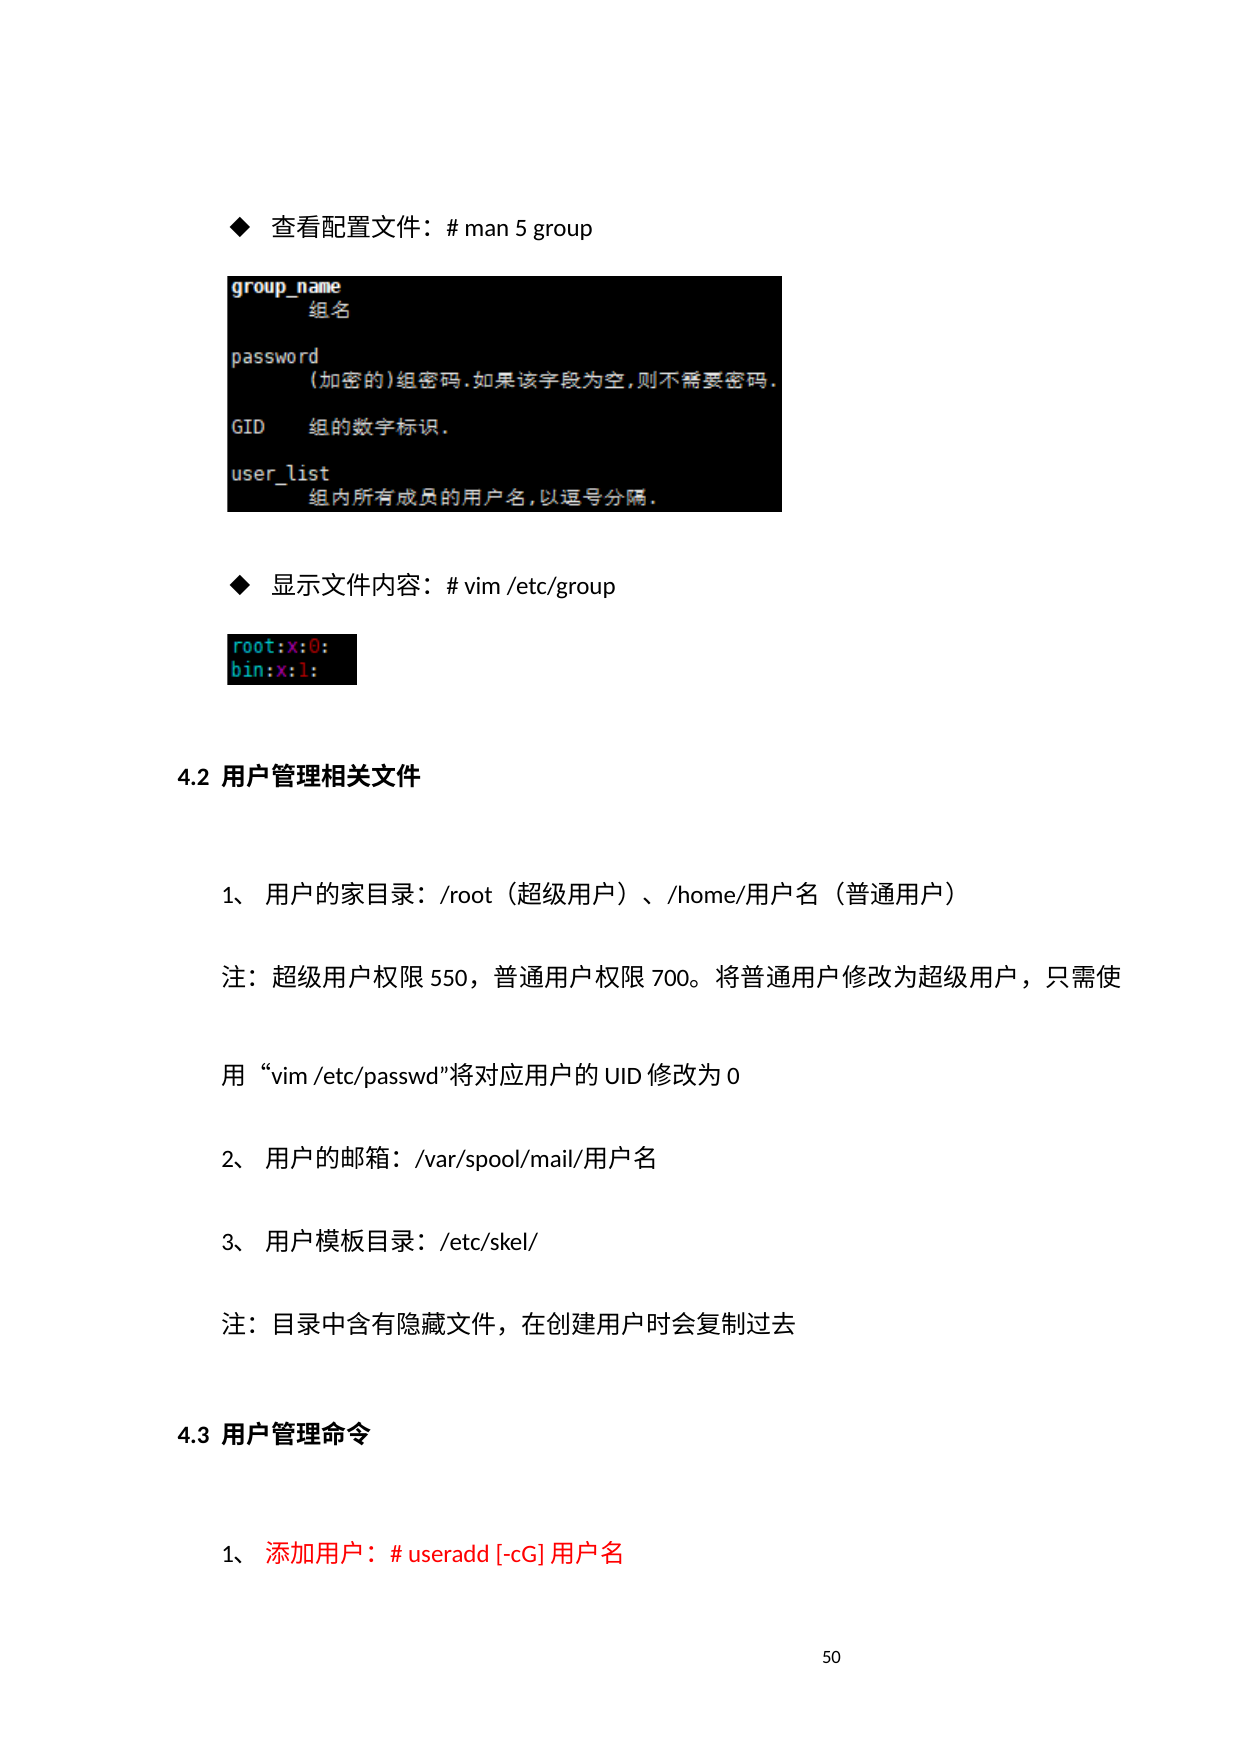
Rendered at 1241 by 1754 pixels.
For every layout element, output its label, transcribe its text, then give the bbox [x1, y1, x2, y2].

list 显示文件内容：# vim /etc/group [227, 551, 1122, 616]
text 注：目录中含有隐藏文件，在创建用户时会复制过去 [221, 1290, 1122, 1355]
subtitle 用户管理相关文件 [177, 742, 1122, 807]
list 用户的邮箱：/var/spool/mail/用户名 [221, 1124, 1122, 1189]
list 查看配置文件：# man 5 group [227, 193, 1122, 258]
picture [227, 276, 782, 512]
list 用户的家目录：/root（超级用户）、/home/用户名（普通用户） [221, 860, 1122, 925]
list 添加用户：# useradd [-cG] 用户名 [221, 1519, 1122, 1584]
subtitle 用户管理命令 [177, 1401, 1122, 1466]
text 注：超级用户权限550，普通用户权限700。将普通用户修改为超级用户，只需使用“vim /etc/passwd”将对应用户的UID修改为0 [221, 943, 1122, 1106]
picture [227, 634, 357, 685]
list 用户模板目录：/etc/skel/ [221, 1207, 1122, 1272]
